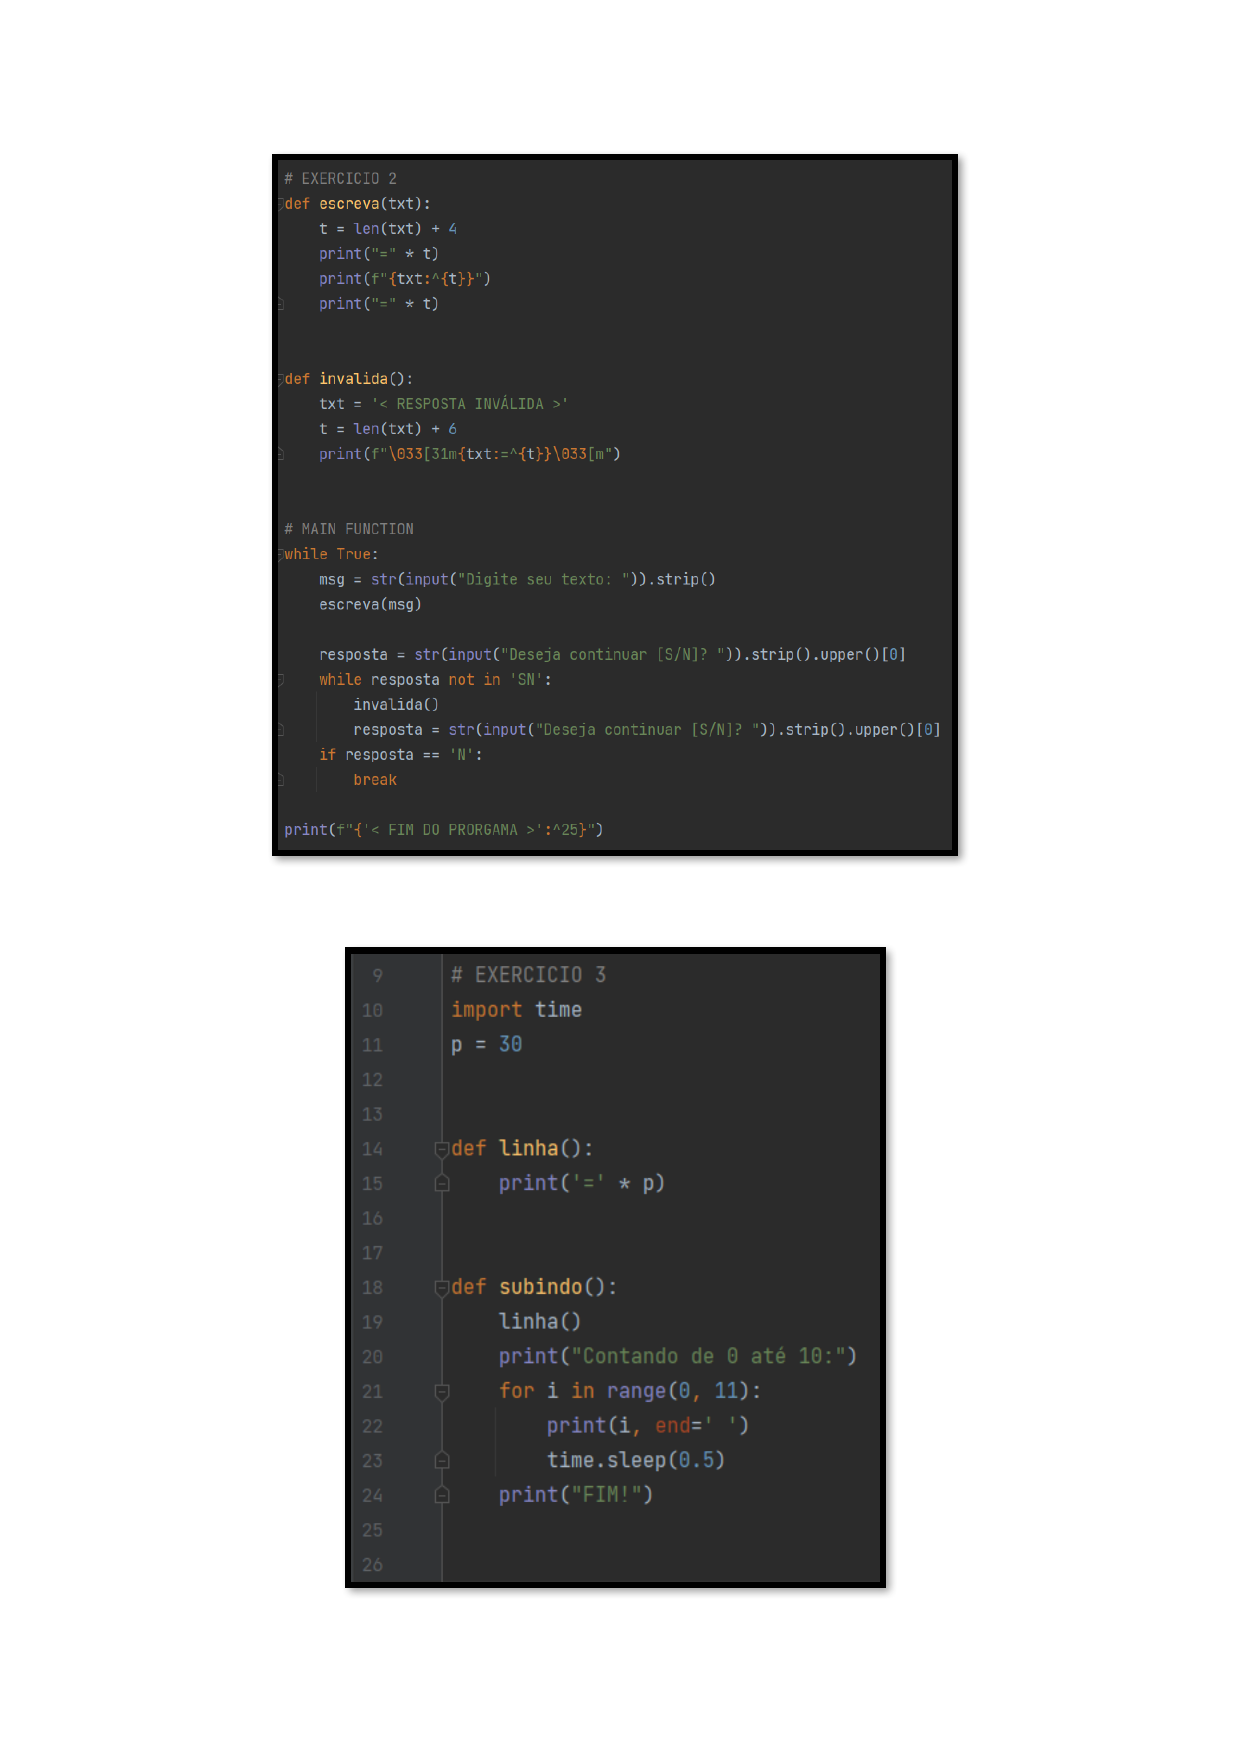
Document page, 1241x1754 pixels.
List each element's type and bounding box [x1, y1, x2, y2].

picture [351, 954, 880, 1582]
picture [278, 160, 952, 850]
